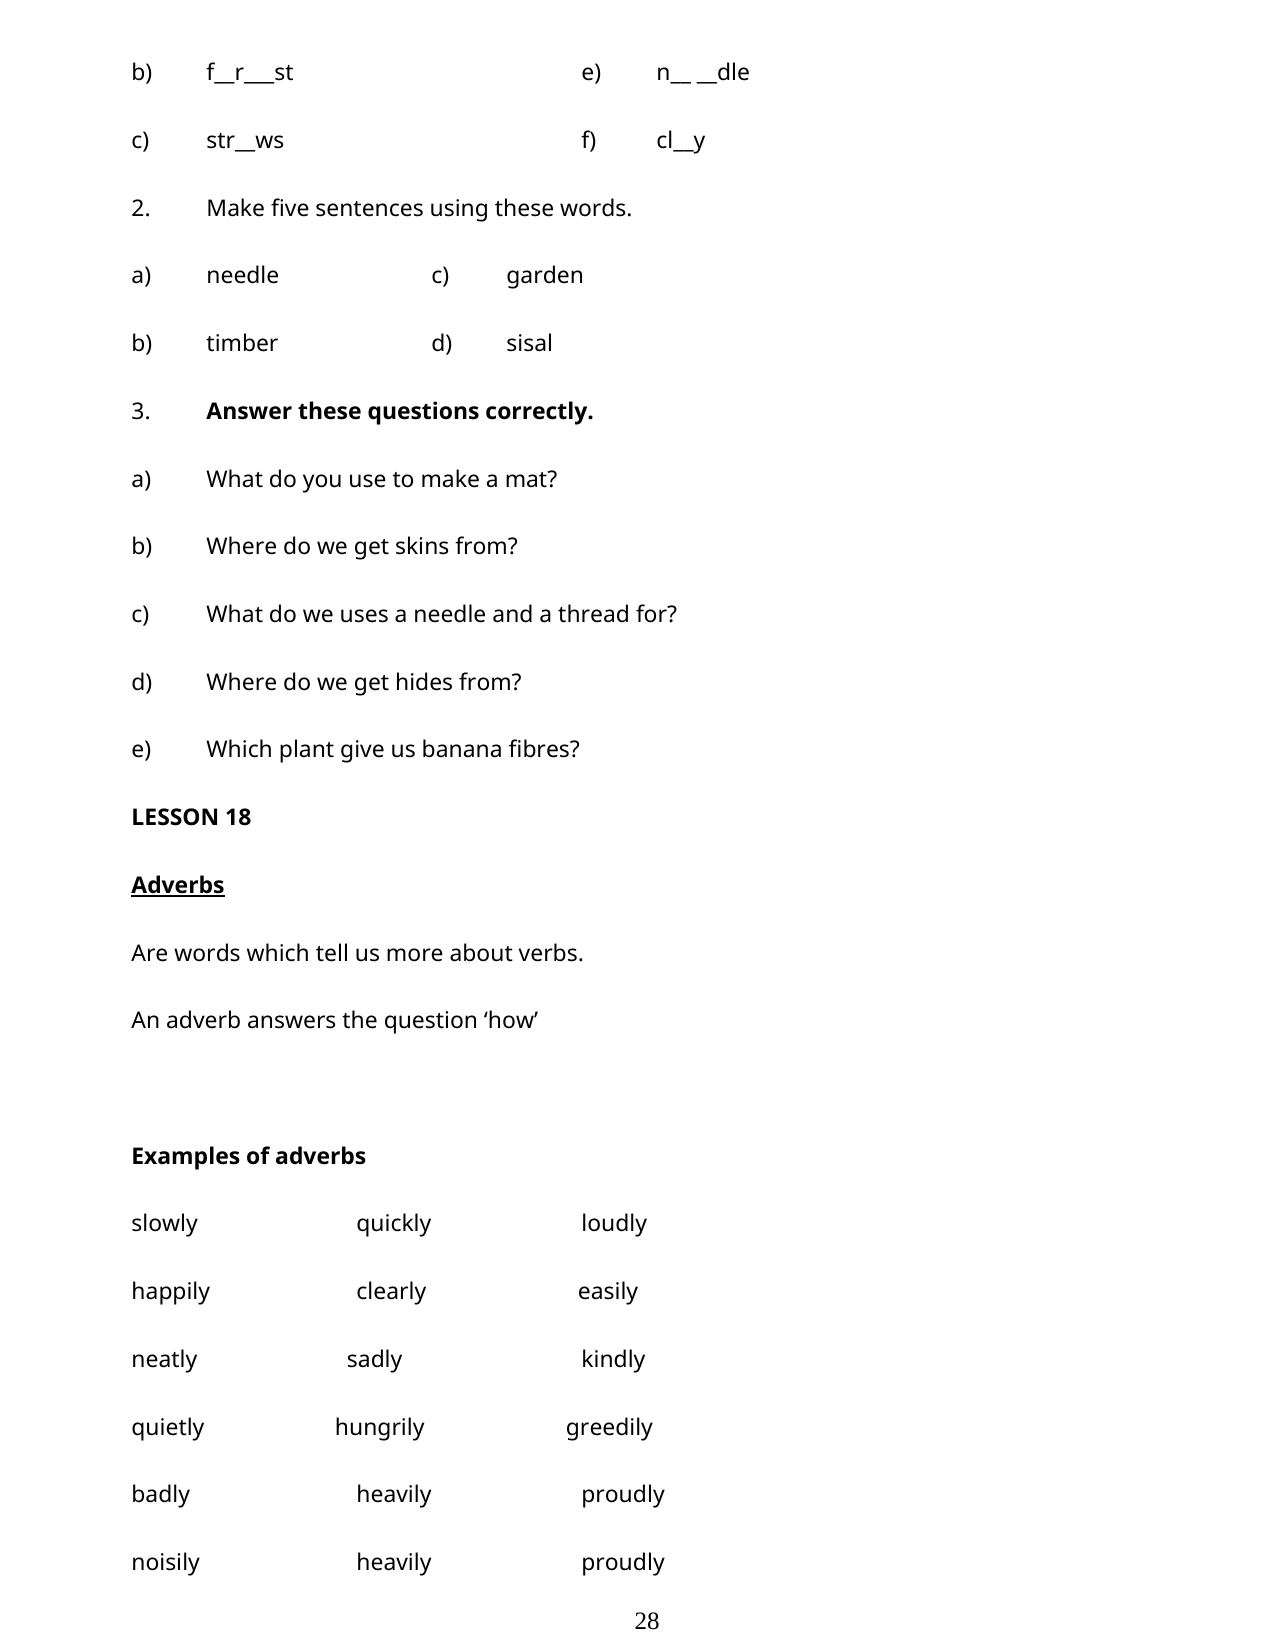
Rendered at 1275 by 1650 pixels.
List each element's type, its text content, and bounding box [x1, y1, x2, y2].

text c) What do we uses a needle and a thread for? [131, 598, 1162, 629]
text happily clearly easily [131, 1275, 1162, 1306]
text 3. Answer these questions correctly. [131, 395, 1162, 426]
text Adverbs [131, 869, 1162, 900]
text An adverb answers the question ‘how’ [131, 1004, 1162, 1035]
text d) Where do we get hides from? [131, 666, 1162, 697]
text e) Which plant give us banana fibres? [131, 733, 1162, 764]
text b) Where do we get skins from? [131, 530, 1162, 561]
text a) What do you use to make a mat? [131, 462, 1162, 494]
text 2. Make five sentences using these words. [131, 192, 1162, 223]
text LESSON 18 [131, 801, 1162, 832]
text slowly quickly loudly [131, 1207, 1162, 1238]
text b) timber d) sisal [131, 327, 1162, 358]
text noisily heavily proudly [131, 1546, 1162, 1577]
text quietly hungrily greedily [131, 1410, 1162, 1442]
text b) f__r___st e) n__ __dle [131, 56, 1162, 87]
text a) needle c) garden [131, 259, 1162, 291]
text c) str__ws f) cl__y [131, 124, 1162, 155]
text Examples of adverbs [131, 1139, 1162, 1171]
text badly heavily proudly [131, 1478, 1162, 1509]
text Are words which tell us more about verbs. [131, 936, 1162, 968]
text neatly sadly kindly [131, 1343, 1162, 1374]
